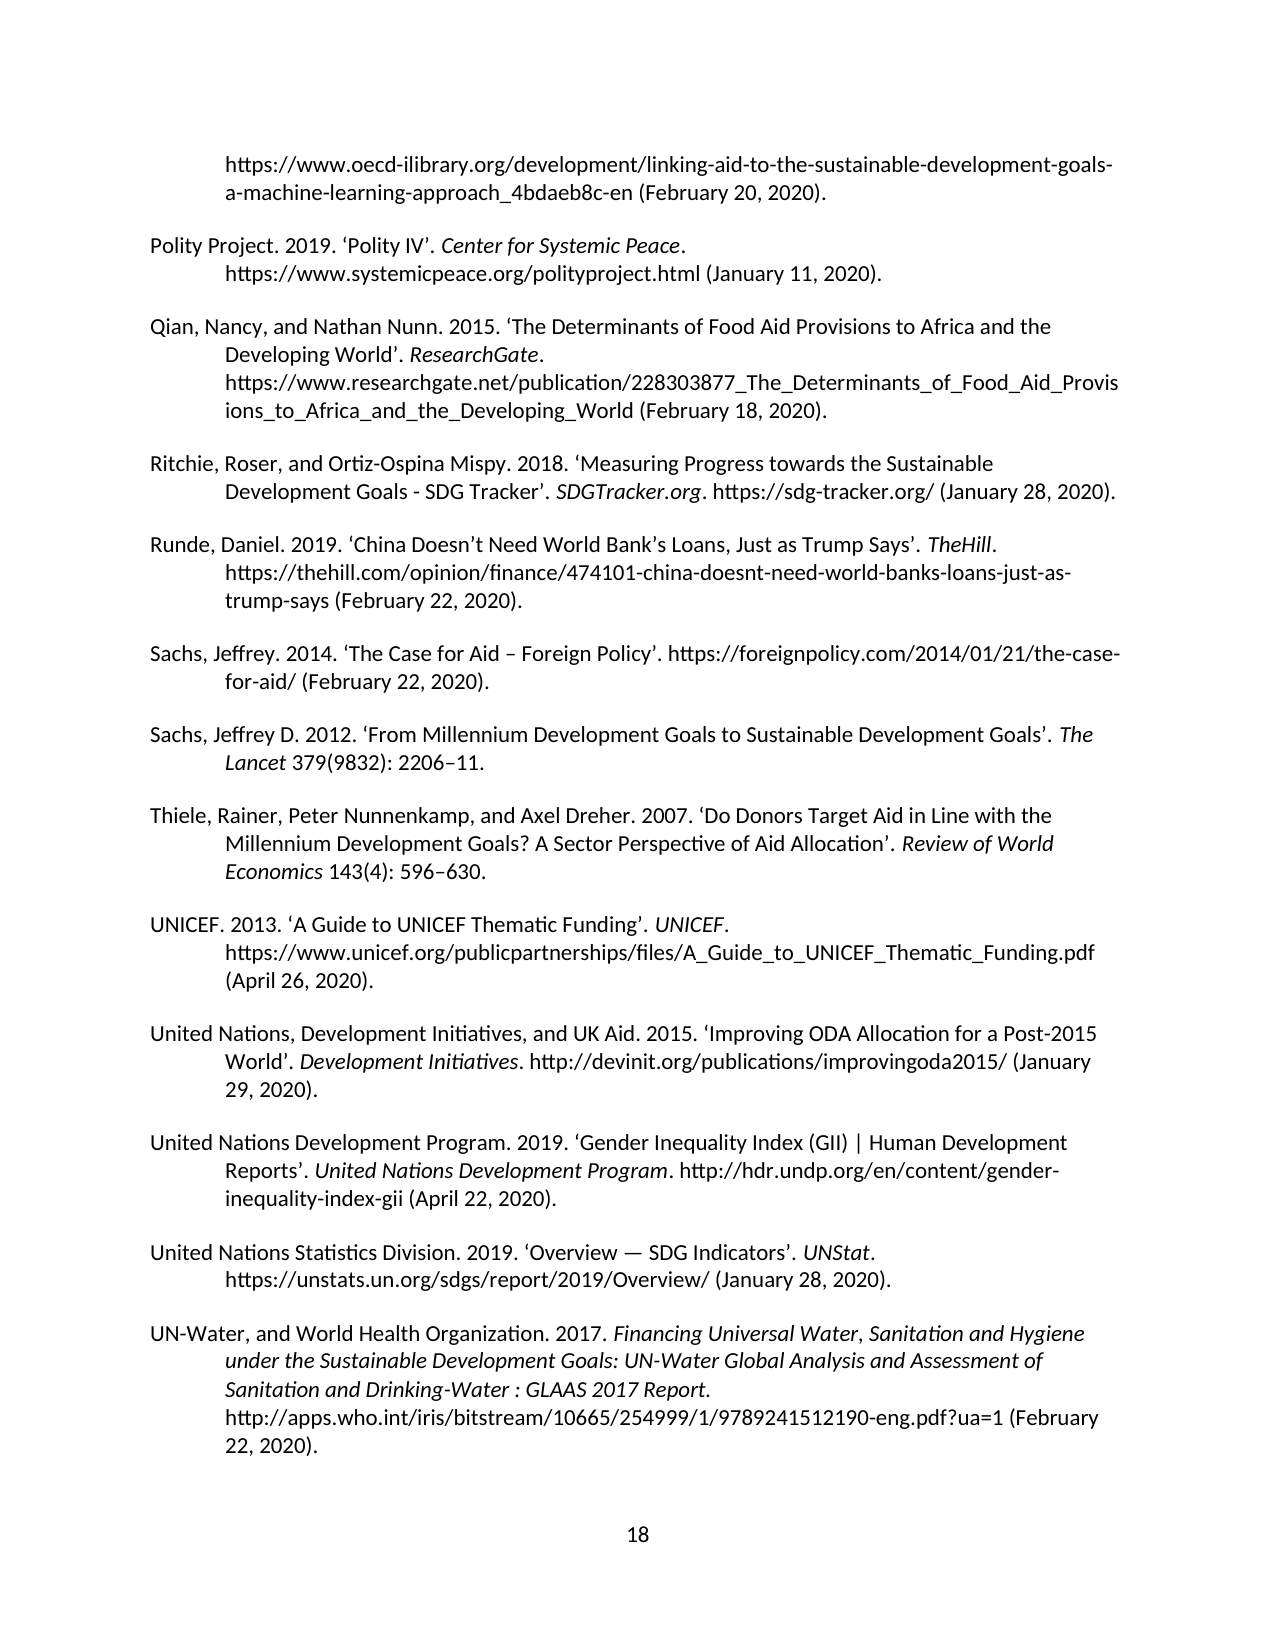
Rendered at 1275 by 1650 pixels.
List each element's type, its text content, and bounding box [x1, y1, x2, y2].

text UN-Water, and World Health Organization. 2017. Financing Universal Water, Sanitation and Hygiene under the Sustainable Development Goals: UN-Water Global Analysis and Assessment of Sanitation and Drinking-Water : GLAAS 2017 Report. http://apps.who.int/iris/bitstream/10665/254999/1/9789241512190-eng.pdf?ua=1 (February 22, 2020). [150, 1319, 1125, 1459]
text Polity Project. 2019. ‘Polity IV’. Center for Systemic Peace. https://www.systemicpeace.org/polityproject.html (January 11, 2020). [150, 231, 1125, 287]
text Thiele, Rainer, Peter Nunnenkamp, and Axel Dreher. 2007. ‘Do Donors Target Aid in Line with the Millennium Development Goals? A Sector Perspective of Aid Allocation’. Review of World Economics 143(4): 596–630. [150, 801, 1125, 885]
text UNICEF. 2013. ‘A Guide to UNICEF Thematic Funding’. UNICEF. https://www.unicef.org/publicpartnerships/files/A_Guide_to_UNICEF_Thematic_Funding.pdf (April 26, 2020). [150, 910, 1125, 994]
text Sachs, Jeffrey D. 2012. ‘From Millennium Development Goals to Sustainable Development Goals’. The Lancet 379(9832): 2206–11. [150, 720, 1125, 776]
text United Nations Statistics Division. 2019. ‘Overview — SDG Indicators’. UNStat. https://unstats.un.org/sdgs/report/2019/Overview/ (January 28, 2020). [150, 1238, 1125, 1294]
text United Nations Development Program. 2019. ‘Gender Inequality Index (GII) | Human Development Reports’. United Nations Development Program. http://hdr.undp.org/en/content/gender-inequality-index-gii (April 22, 2020). [150, 1128, 1125, 1213]
text United Nations, Development Initiatives, and UK Aid. 2015. ‘Improving ODA Allocation for a Post-2015 World’. Development Initiatives. http://devinit.org/publications/improvingoda2015/ (January 29, 2020). [150, 1019, 1125, 1103]
text Ritchie, Roser, and Ortiz-Ospina Mispy. 2018. ‘Measuring Progress towards the Sustainable Development Goals - SDG Tracker’. SDGTracker.org. https://sdg-tracker.org/ (January 28, 2020). [150, 449, 1125, 505]
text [150, 150, 1125, 206]
text Sachs, Jeffrey. 2014. ‘The Case for Aid – Foreign Policy’. https://foreignpolicy.com/2014/01/21/the-case-for-aid/ (February 22, 2020). [150, 639, 1125, 695]
text Qian, Nancy, and Nathan Nunn. 2015. ‘The Determinants of Food Aid Provisions to Africa and the Developing World’. ResearchGate. https://www.researchgate.net/publication/228303877_The_Determinants_of_Food_Aid_Provisions_to_Africa_and_the_Developing_World (February 18, 2020). [150, 312, 1125, 424]
text Runde, Daniel. 2019. ‘China Doesn’t Need World Bank’s Loans, Just as Trump Says’. TheHill. https://thehill.com/opinion/finance/474101-china-doesnt-need-world-banks-loans-just-as-trump-says (February 22, 2020). [150, 530, 1125, 614]
